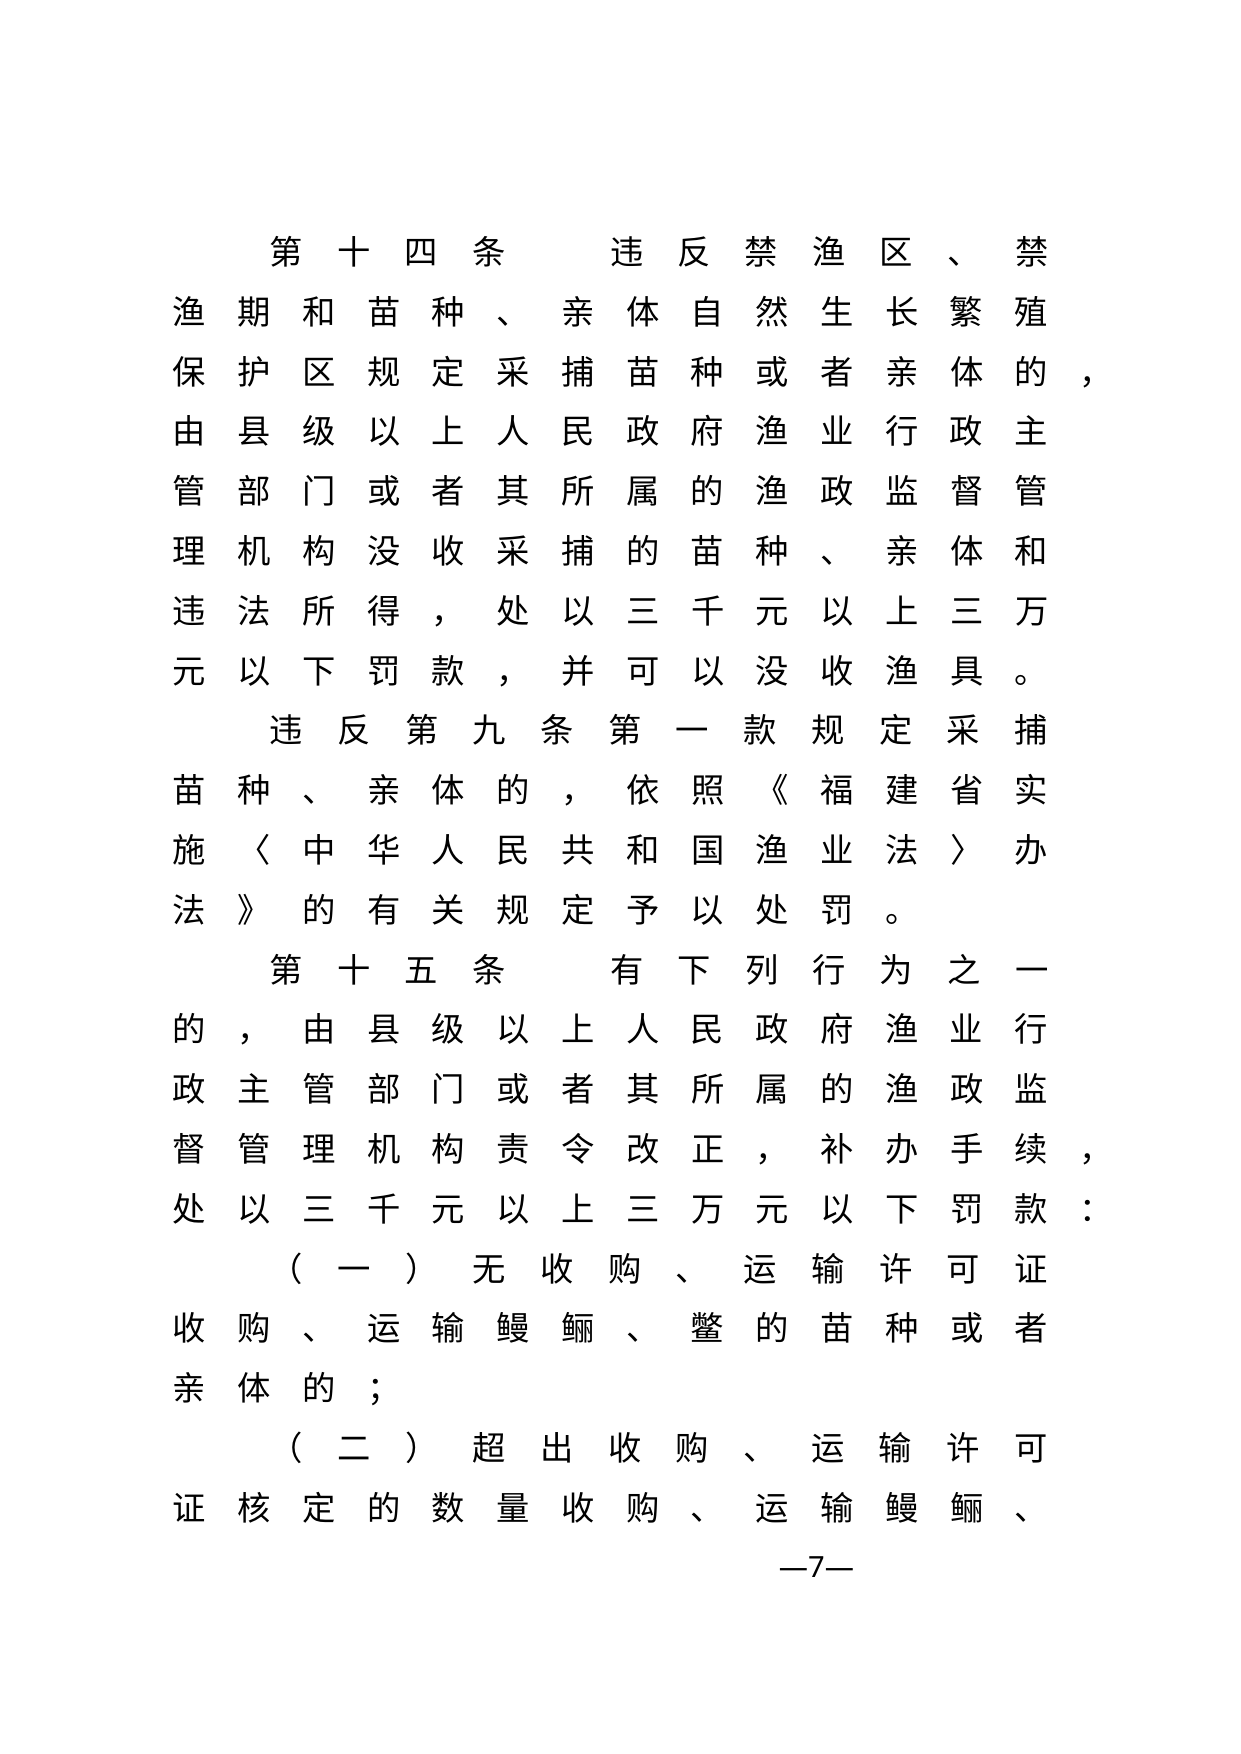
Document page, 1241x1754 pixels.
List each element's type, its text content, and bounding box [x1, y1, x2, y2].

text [172, 1416, 1079, 1536]
text 违反第九条第一款规定采捕苗种、亲体的，依照《福建省实施〈中华人民共和国渔业法〉办法》的有关规定予以处罚。 [172, 698, 1079, 938]
text 第十五条 有下列行为之一的，由县级以上人民政府渔业行政主管部门或者其所属的渔政监督管理机构责令改正，补办手续，处以三千元以上三万元以下罚款： [172, 938, 1079, 1237]
text （一）无收购、运输许可证收购、运输鳗鲡、鳖的苗种或者亲体的； [172, 1237, 1079, 1416]
text 第十四条 违反禁渔区、禁渔期和苗种、亲体自然生长繁殖保护区规定采捕苗种或者亲体的，由县级以上人民政府渔业行政主管部门或者其所属的渔政监督管理机构没收采捕的苗种、亲体和违法所得，处以三千元以上三万元以下罚款，并可以没收渔具。 [172, 220, 1079, 698]
